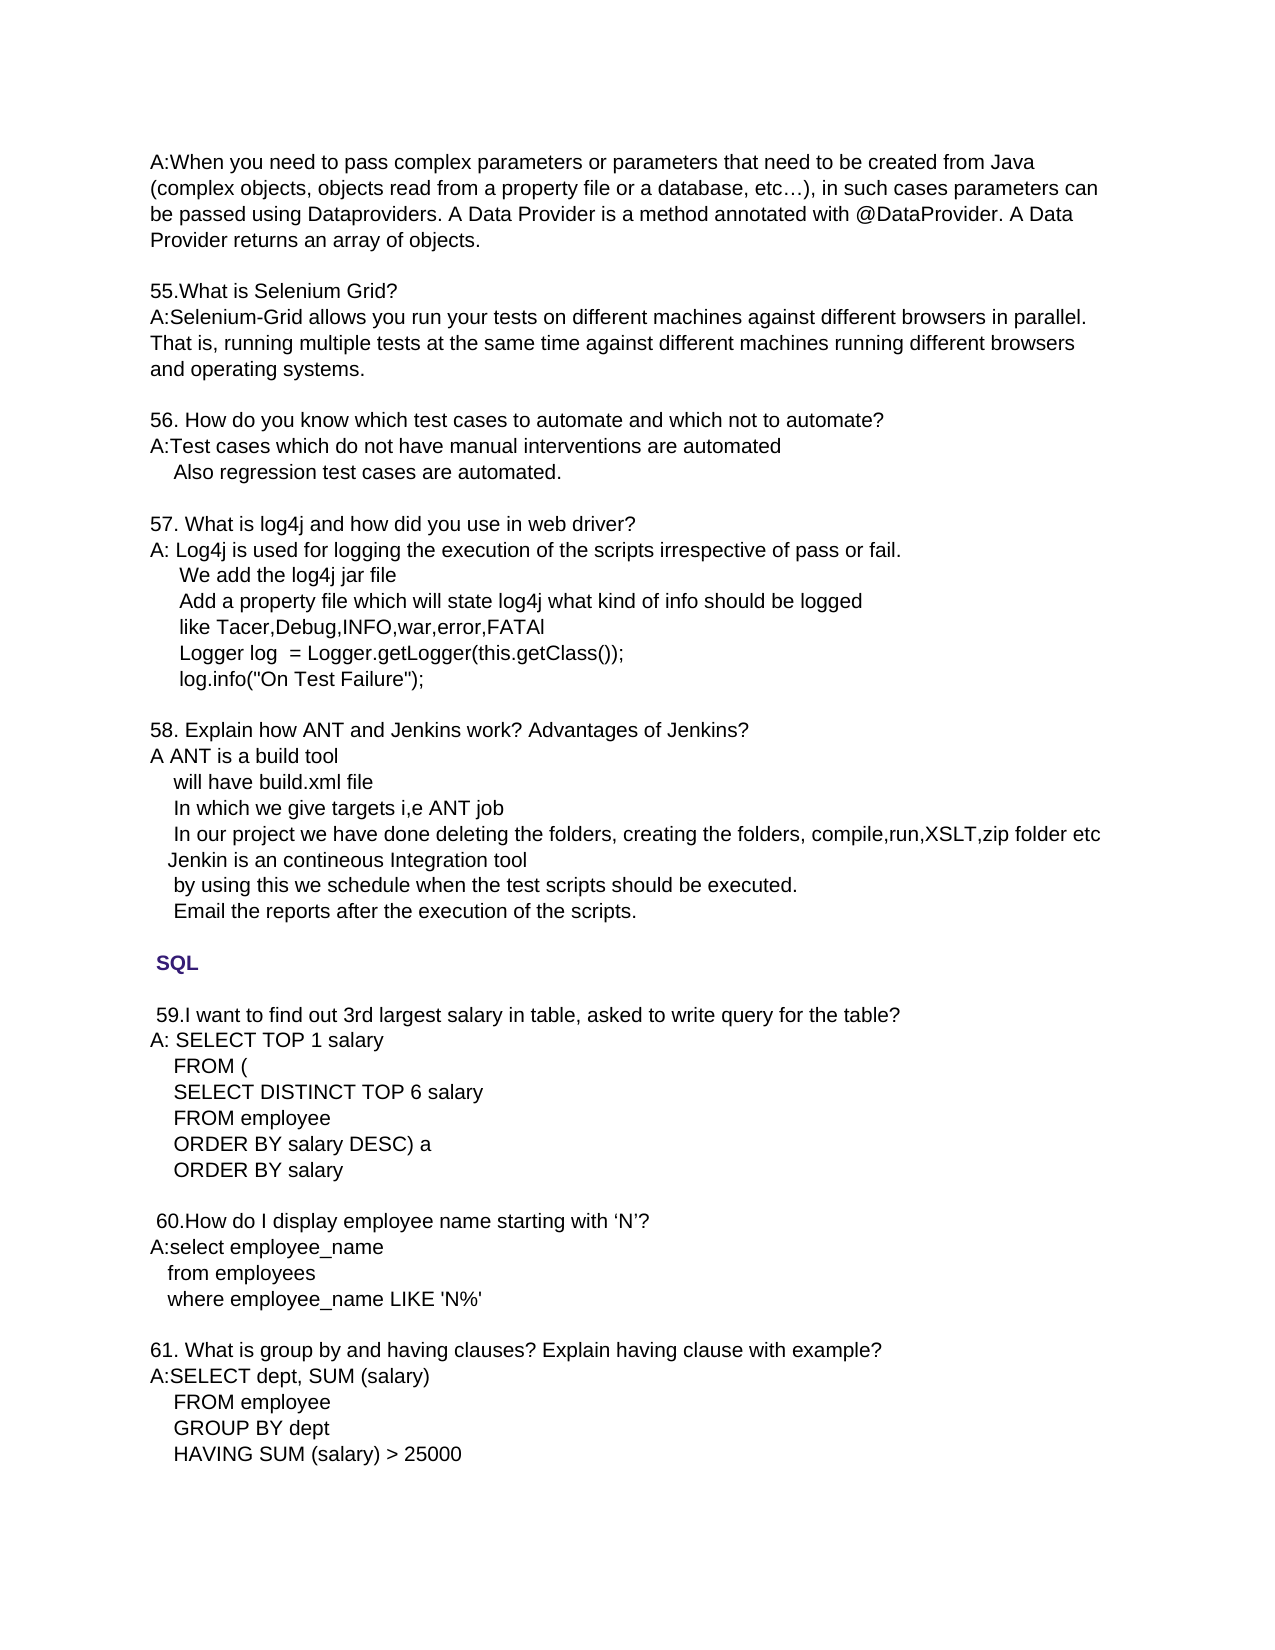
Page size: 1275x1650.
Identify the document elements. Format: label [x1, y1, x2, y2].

text [150, 150, 1125, 1491]
